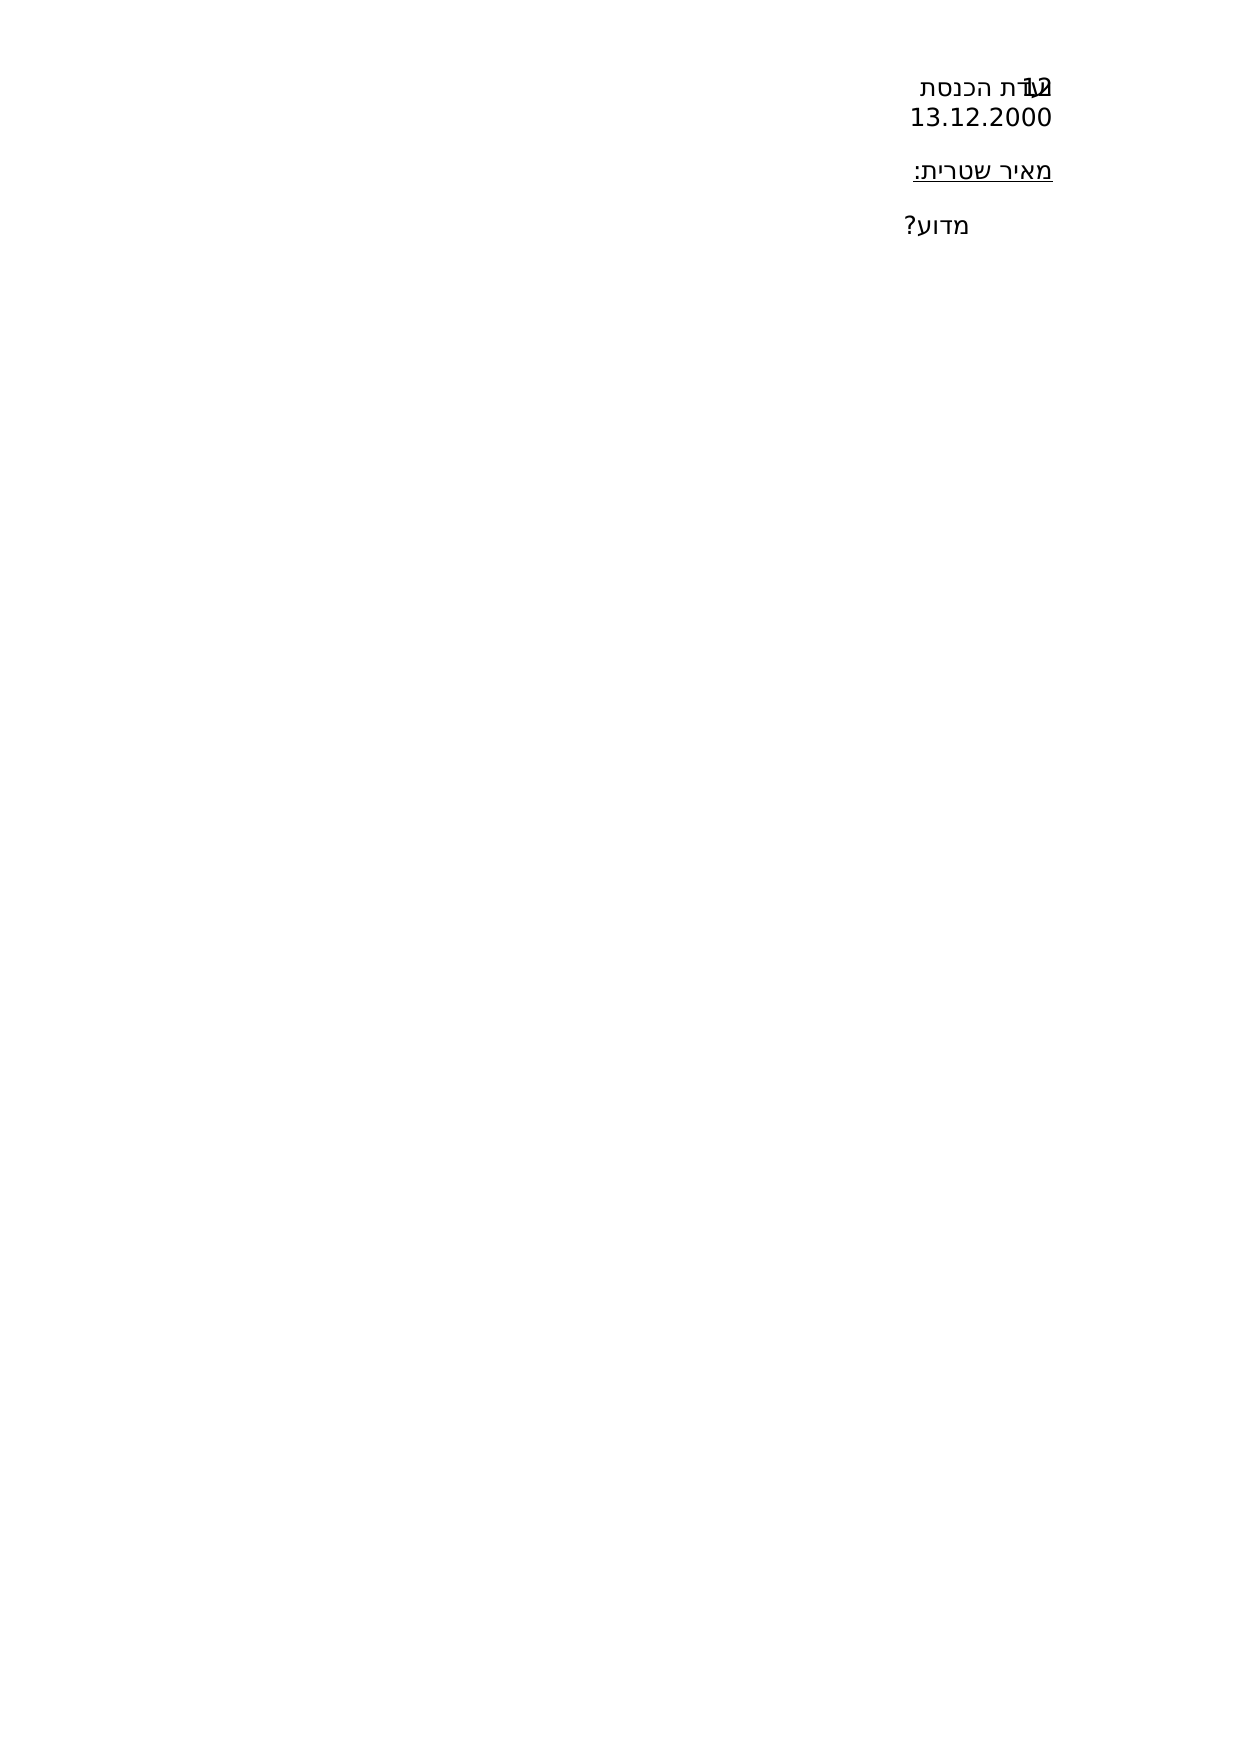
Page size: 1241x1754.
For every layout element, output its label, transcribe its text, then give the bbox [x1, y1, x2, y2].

text מאיר שטרית: [187, 156, 1053, 185]
text מדוע? [187, 211, 1053, 241]
